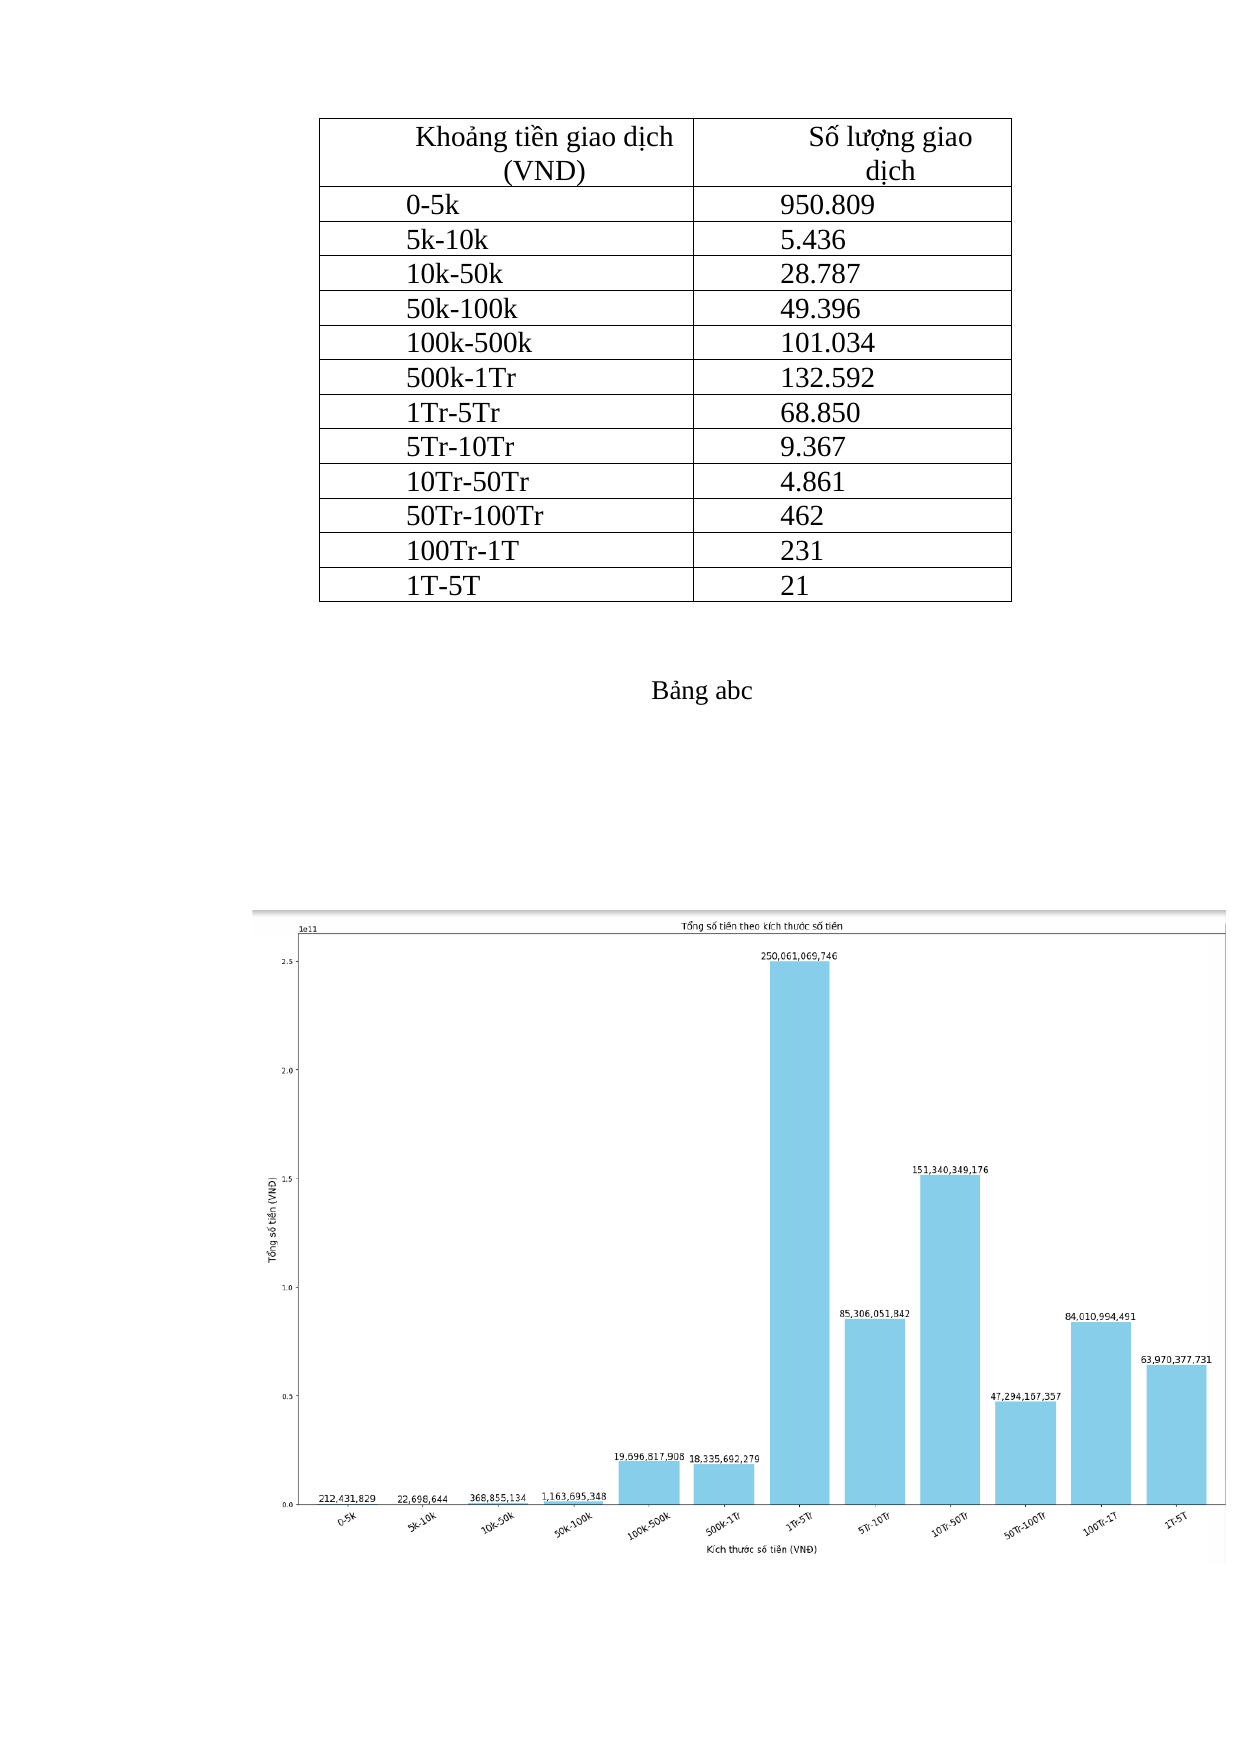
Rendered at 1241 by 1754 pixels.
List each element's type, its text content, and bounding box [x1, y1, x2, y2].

table_cell 0-5k [320, 187, 693, 221]
table_cell 132.592 [694, 360, 1011, 394]
table_cell 50Tr-100Tr [320, 499, 693, 532]
table_cell 500k-1Tr [320, 360, 693, 394]
table_header Số lượng giao dịch [694, 119, 1011, 186]
table_cell 4.861 [694, 464, 1011, 497]
table_cell 21 [694, 568, 1011, 601]
table_cell 68.850 [694, 395, 1011, 428]
table_cell 950.809 [694, 187, 1011, 221]
table_cell 231 [694, 533, 1011, 567]
table_cell 1T-5T [320, 568, 693, 601]
table_cell 10Tr-50Tr [320, 464, 693, 497]
table_cell 101.034 [694, 326, 1011, 359]
table_cell 28.787 [694, 256, 1011, 290]
table_cell 49.396 [694, 291, 1011, 324]
table_cell 5Tr-10Tr [320, 429, 693, 463]
text Bảng abc [252, 674, 1152, 705]
picture [252, 910, 1226, 1565]
table_cell 9.367 [694, 429, 1011, 463]
table_header Khoảng tiền giao dịch (VND) [320, 119, 693, 186]
table_cell 1Tr-5Tr [320, 395, 693, 428]
table_cell 5.436 [694, 222, 1011, 255]
table_cell 10k-50k [320, 256, 693, 290]
table_cell 50k-100k [320, 291, 693, 324]
table_cell 100k-500k [320, 326, 693, 359]
table_cell 462 [694, 499, 1011, 532]
table_cell 5k-10k [320, 222, 693, 255]
table_cell 100Tr-1T [320, 533, 693, 567]
